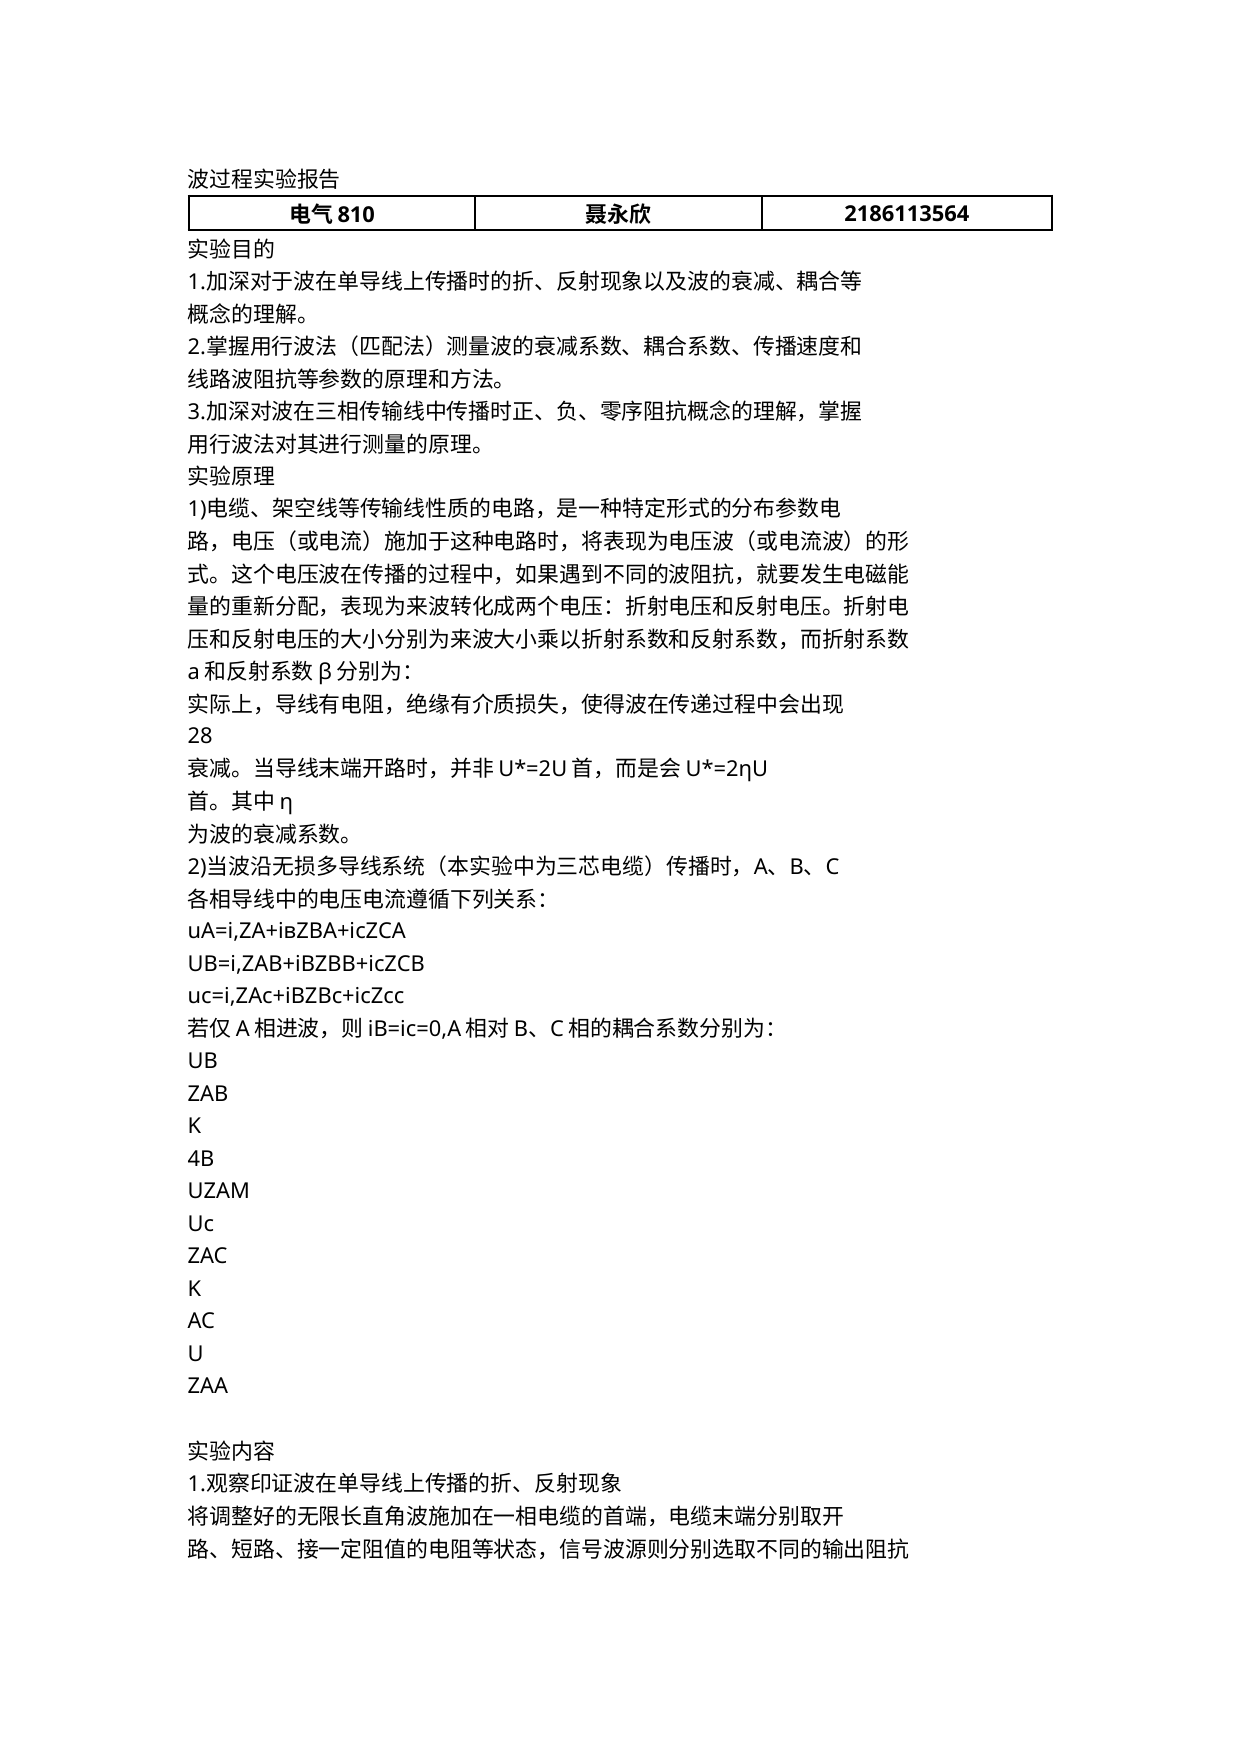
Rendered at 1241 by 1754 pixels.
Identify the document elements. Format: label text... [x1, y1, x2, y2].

text 1.观察印证波在单导线上传播的折、反射现象 [187, 1466, 1053, 1499]
text UB [187, 1044, 1053, 1076]
text AC [187, 1304, 1053, 1336]
text 1.加深对于波在单导线上传播时的折、反射现象以及波的衰减、耦合等 [187, 264, 1053, 296]
table_header 聂永欣 [476, 197, 761, 229]
text UB=i,ZAB+iBZBB+icZCB [187, 946, 1053, 979]
text 路、短路、接一定阻值的电阻等状态，信号波源则分别选取不同的输出阻抗 [187, 1531, 1053, 1564]
text 4B [187, 1141, 1053, 1174]
text a和反射系数β分别为： 实际上，导线有电阻，绝缘有介质损失，使得波在传递过程中会出现 [187, 654, 1053, 719]
text 1)电缆、架空线等传输线性质的电路，是一种特定形式的分布参数电 [187, 491, 1053, 524]
text uA=i,ZA+iвZBA+icZCA [187, 914, 1053, 946]
text 量的重新分配，表现为来波转化成两个电压：折射电压和反射电压。折射电 [187, 589, 1053, 621]
text 实验原理 [187, 459, 1053, 491]
text 为波的衰减系数。 [187, 816, 1053, 849]
text uc=i,ZAc+iBZBc+icZcc [187, 979, 1053, 1011]
text 波过程实验报告 [187, 162, 1053, 194]
text U [187, 1336, 1053, 1369]
text 线路波阻抗等参数的原理和方法。 [187, 361, 1053, 394]
text Uc [187, 1206, 1053, 1239]
text 各相导线中的电压电流遵循下列关系： [187, 881, 1053, 914]
text 式。这个电压波在传播的过程中，如果遇到不同的波阻抗，就要发生电磁能 [187, 556, 1053, 589]
table_header 2186113564 [763, 197, 1051, 229]
text 若仅A相进波，则iB=ic=0,A相对B、C相的耦合系数分别为： [187, 1011, 1053, 1044]
text 压和反射电压的大小分别为来波大小乘以折射系数和反射系数，而折射系数 [187, 621, 1053, 654]
text ZAB [187, 1076, 1053, 1109]
text 3.加深对波在三相传输线中传播时正、负、零序阻抗概念的理解，掌握 [187, 394, 1053, 426]
text 28 [187, 719, 1053, 751]
text 用行波法对其进行测量的原理。 [187, 426, 1053, 459]
text ZAC [187, 1239, 1053, 1271]
text 路，电压（或电流）施加于这种电路时，将表现为电压波（或电流波）的形 [187, 524, 1053, 556]
text 2)当波沿无损多导线系统（本实验中为三芯电缆）传播时，A、B、C [187, 849, 1053, 881]
text 实验内容 [187, 1434, 1053, 1466]
text 首。其中η [187, 784, 1053, 816]
text ZAA [187, 1369, 1053, 1401]
text 衰减。当导线末端开路时，并非U*=2U首，而是会U*=2ηU [187, 751, 1053, 784]
text 将调整好的无限长直角波施加在一相电缆的首端，电缆末端分别取开 [187, 1499, 1053, 1531]
text 概念的理解。 [187, 296, 1053, 329]
text 实验目的 [187, 231, 1053, 264]
text UZAM [187, 1174, 1053, 1206]
text K [187, 1109, 1053, 1141]
text K [187, 1271, 1053, 1304]
text 2.掌握用行波法（匹配法）测量波的衰减系数、耦合系数、传播速度和 [187, 329, 1053, 361]
table_header 电气810 [190, 197, 474, 229]
